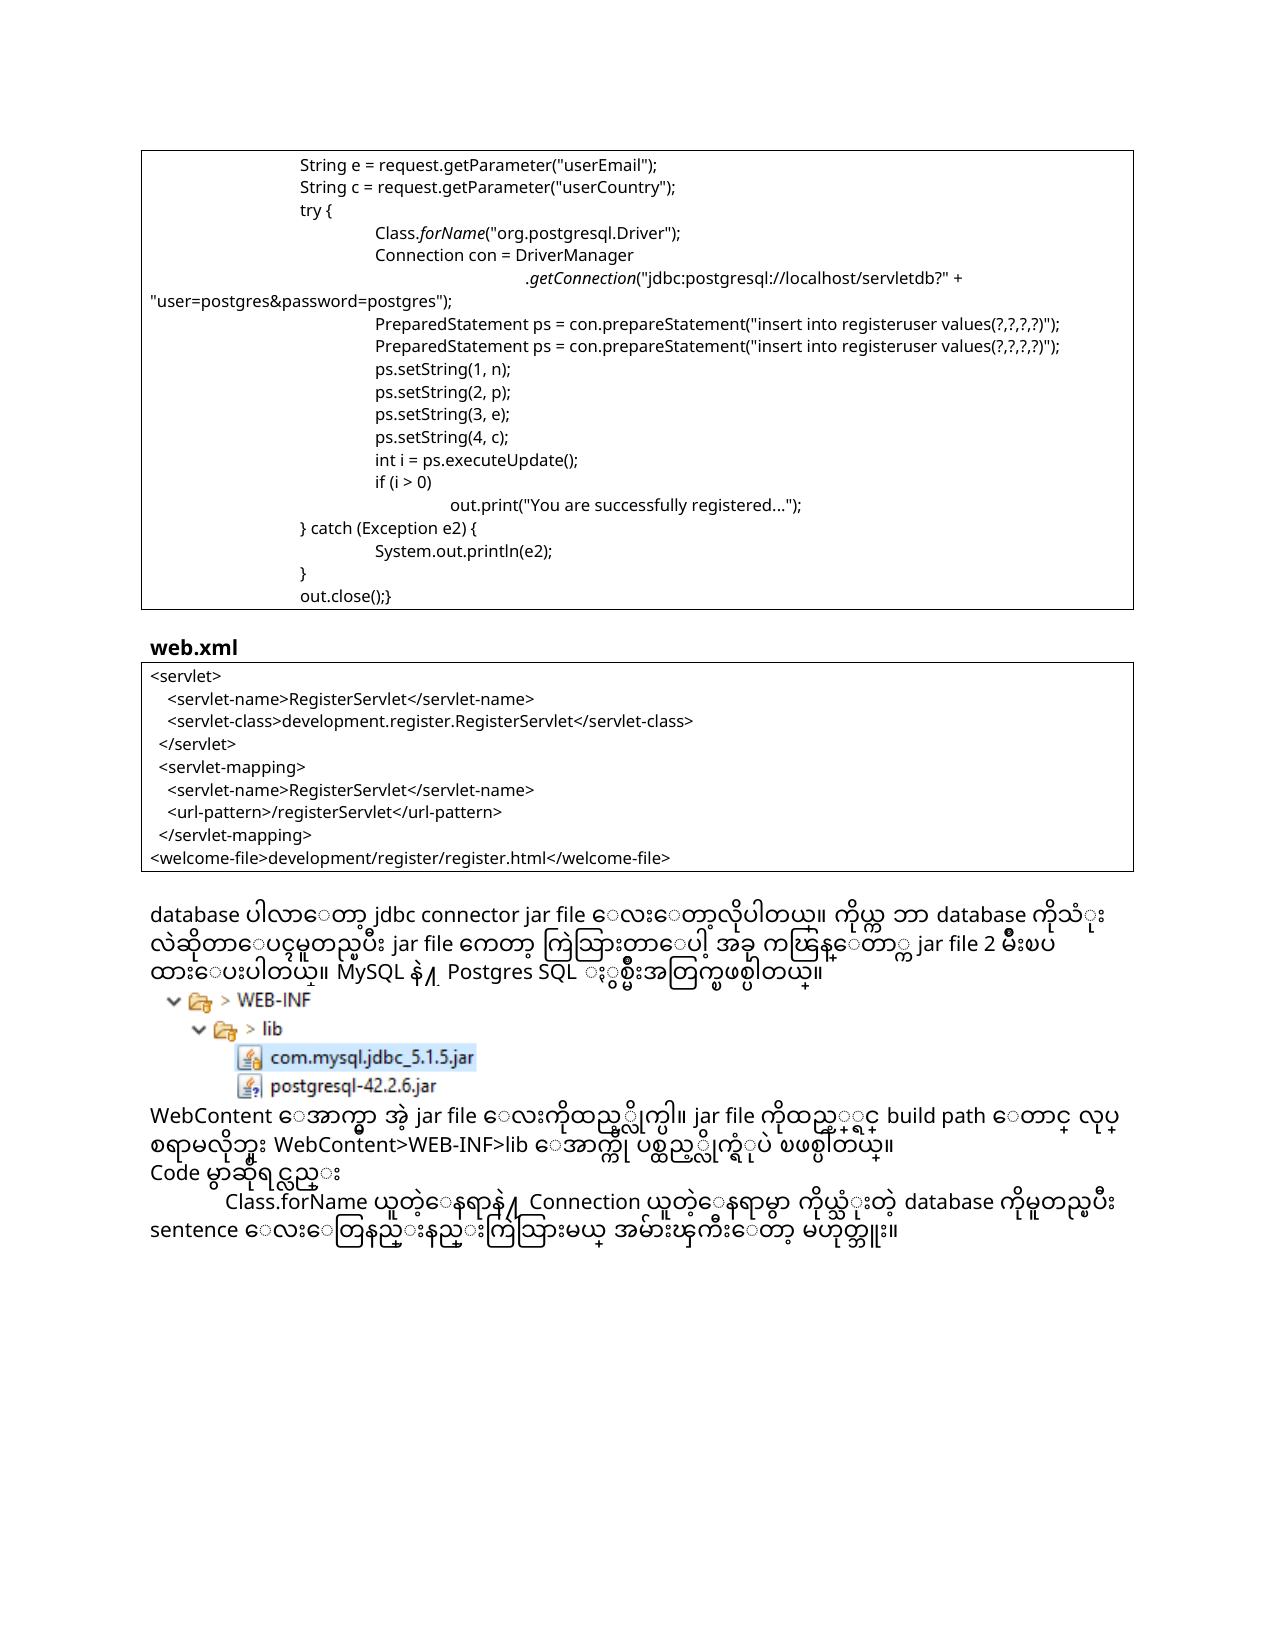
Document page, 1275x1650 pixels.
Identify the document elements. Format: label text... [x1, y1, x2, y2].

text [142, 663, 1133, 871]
text .getConnection("jdbc:postgresql://localhost/servletdb?" + "user=postgres&password=postgres"); [150, 267, 1125, 312]
text try { [150, 198, 1125, 221]
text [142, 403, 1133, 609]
text ps.setString(2, p); [150, 380, 1125, 403]
text String c = request.getParameter("userCountry"); [150, 176, 1125, 198]
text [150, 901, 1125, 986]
text PreparedStatement ps = con.prepareStatement("insert into registeruser values(?,?,?,?)"); PreparedStatement ps = con.prepareStatement("insert into registeruser values(?,?,?,?)"); [150, 312, 1125, 357]
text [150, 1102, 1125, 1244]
picture [150, 986, 541, 1102]
text Class.forName("org.postgresql.Driver"); [150, 221, 1125, 244]
text Connection con = DriverManager [150, 244, 1125, 267]
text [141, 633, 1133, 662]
text ps.setString(1, n); [150, 357, 1125, 380]
text String e = request.getParameter("userEmail"); [142, 151, 1133, 176]
